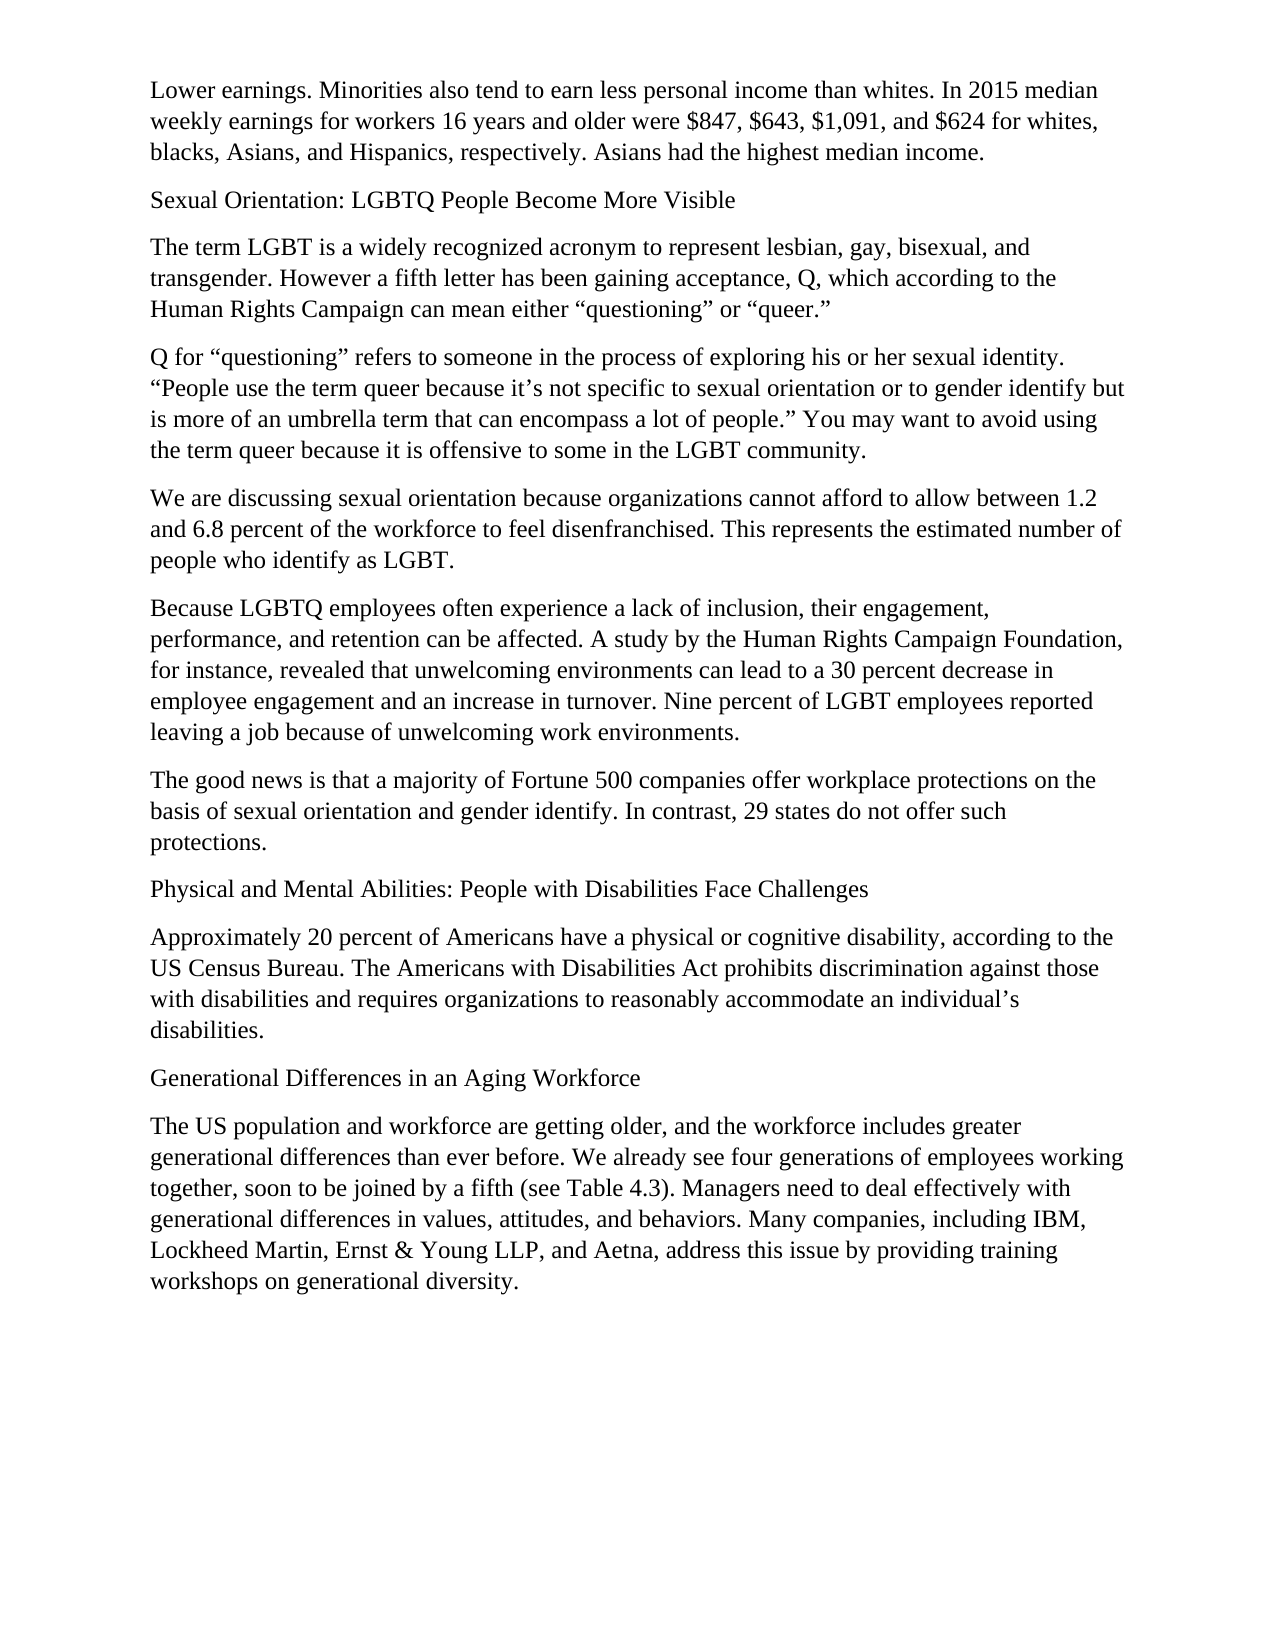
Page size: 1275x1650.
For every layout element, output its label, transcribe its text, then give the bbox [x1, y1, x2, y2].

text Generational Differences in an Aging Workforce [150, 1063, 1125, 1092]
text The good news is that a majority of Fortune 500 companies offer workplace protections on the basis of sexual orientation and gender identify. In contrast, 29 states do not offer such protections. [150, 765, 1125, 856]
text Lower earnings. Minorities also tend to earn less personal income than whites. In 2015 median weekly earnings for workers 16 years and older were $847, $643, $1,091, and $624 for whites, blacks, Asians, and Hispanics, respectively. Asians had the highest median income. [150, 75, 1125, 166]
text The term LGBT is a widely recognized acronym to represent lesbian, gay, bisexual, and transgender. However a fifth letter has been gaining acceptance, Q, which according to the Human Rights Campaign can mean either “questioning” or “queer.” [150, 232, 1125, 323]
text Sexual Orientation: LGBTQ People Become More Visible [150, 185, 1125, 213]
text Physical and Mental Abilities: People with Disabilities Face Challenges [150, 874, 1125, 903]
text Approximately 20 percent of Americans have a physical or cognitive disability, according to the US Census Bureau. The Americans with Disabilities Act prohibits discrimination against those with disabilities and requires organizations to reasonably accommodate an individual’s disabilities. [150, 922, 1125, 1044]
text We are discussing sexual orientation because organizations cannot afford to allow between 1.2 and 6.8 percent of the workforce to feel disenfranchised. This represents the estimated number of people who identify as LGBT. [150, 483, 1125, 574]
text Q for “questioning” refers to someone in the process of exploring his or her sexual identity. “People use the term queer because it’s not specific to sexual orientation or to gender identify but is more of an umbrella term that can encompass a lot of people.” You may want to avoid using the term queer because it is offensive to some in the LGBT community. [150, 342, 1125, 464]
text Because LGBTQ employees often experience a lack of inclusion, their engagement, performance, and retention can be affected. A study by the Human Rights Campaign Foundation, for instance, revealed that unwelcoming environments can lead to a 30 percent decrease in employee engagement and an increase in turnover. Nine percent of LGBT employees reported leaving a job because of unwelcoming work environments. [150, 593, 1125, 746]
text The US population and workforce are getting older, and the workforce includes greater generational differences than ever before. We already see four generations of employees working together, soon to be joined by a fifth (see Table 4.3). Managers need to deal effectively with generational differences in values, attitudes, and behaviors. Many companies, including IBM, Lockheed Martin, Ernst & Young LLP, and Aetna, address this issue by providing training workshops on generational diversity. [150, 1111, 1125, 1295]
